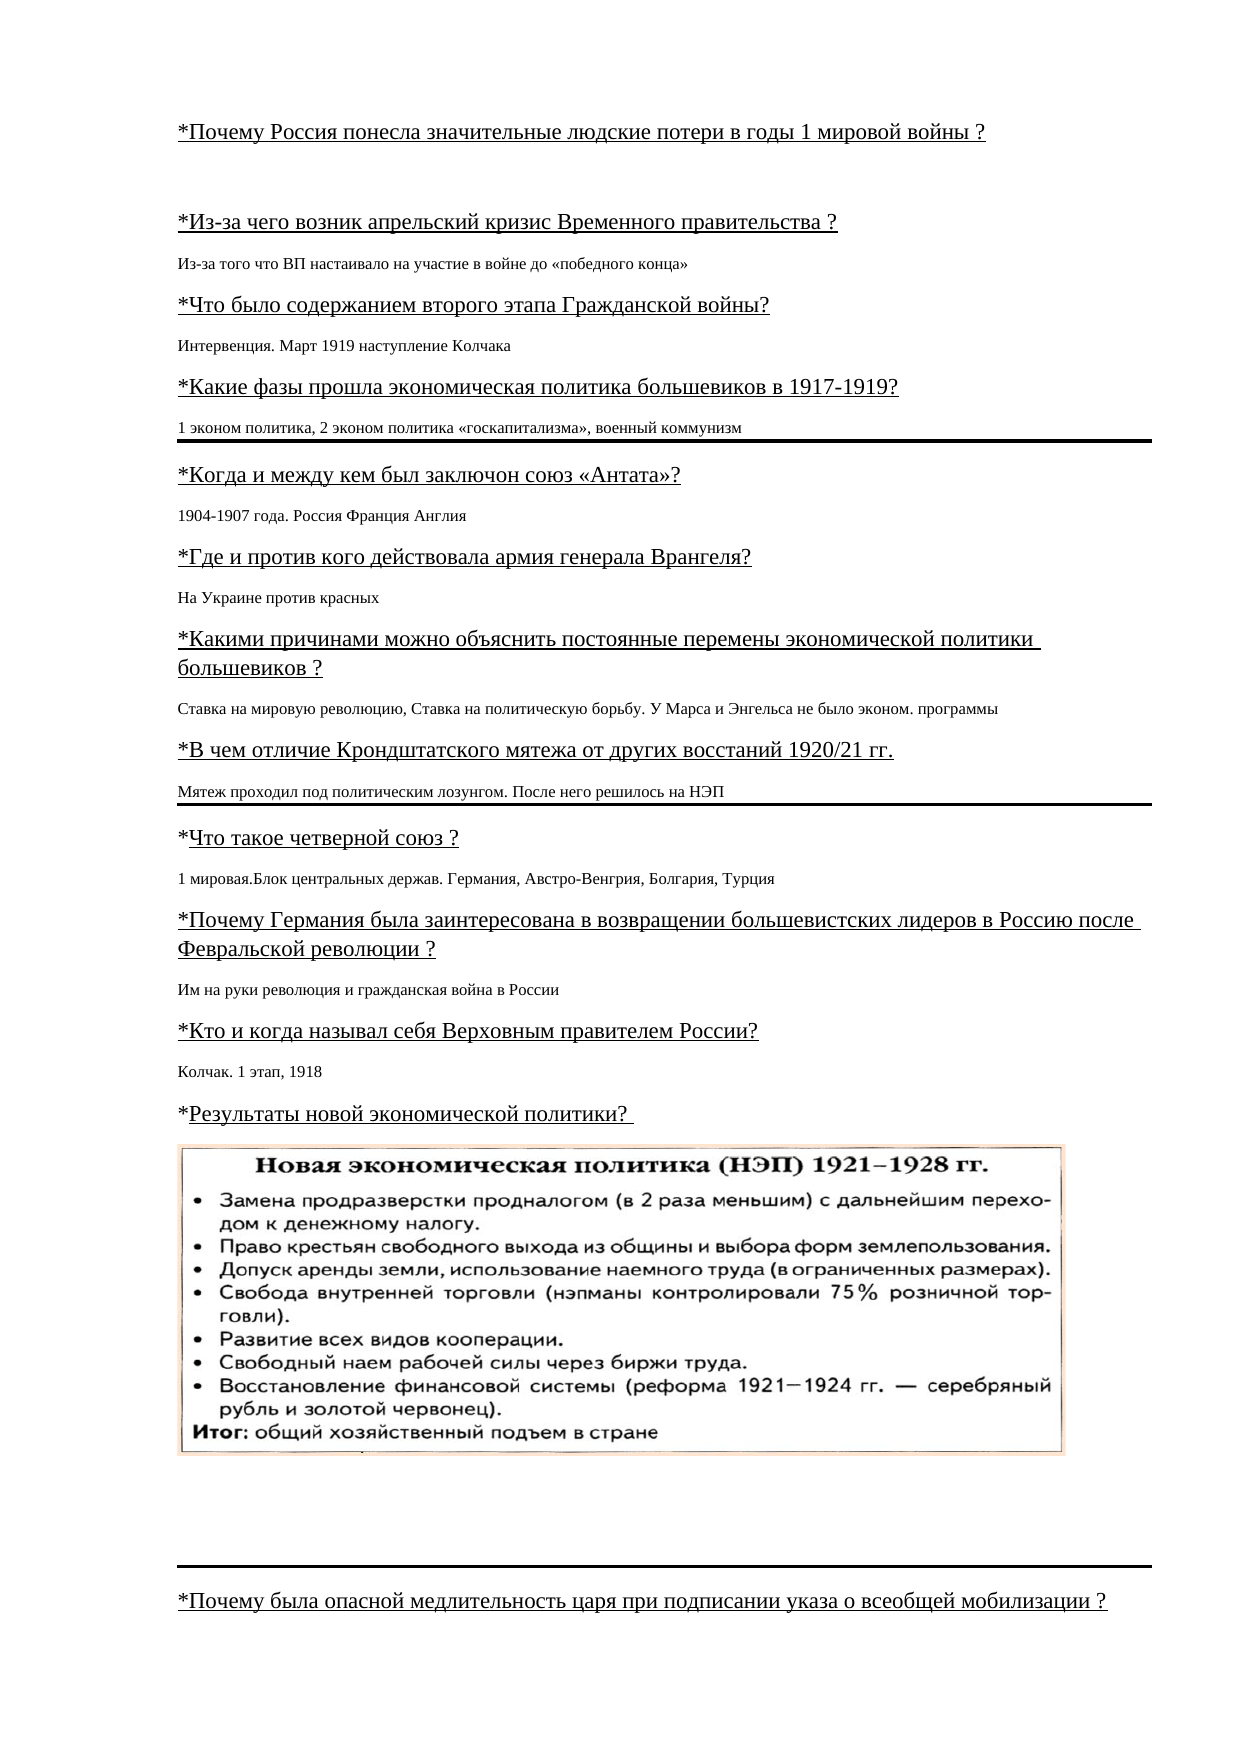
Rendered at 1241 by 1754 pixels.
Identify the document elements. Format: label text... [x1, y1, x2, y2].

text Интервенция. Март 1919 наступление Колчака [177, 336, 1152, 355]
text *Какие фазы прошла экономическая политика большевиков в 1917-1919? [177, 373, 1152, 399]
text На Украине против красных [177, 588, 1152, 607]
text Мятеж проходил под политическим лозунгом. После него решилось на НЭП [177, 781, 1152, 803]
text *В чем отличие Крондштатского мятежа от других восстаний 1920/21 гг. [177, 736, 1152, 763]
text 1 мировая.Блок центральных держав. Германия, Австро-Венгрия, Болгария, Турция [177, 869, 1152, 888]
text *Кто и когда называл себя Верховным правителем России? [177, 1017, 1152, 1043]
text *Что такое четверной союз ? [177, 824, 1152, 850]
text *Какими причинами можно объяснить постоянные перемены экономической политики большевиков ? [177, 626, 1152, 680]
text 1 эконом политика, 2 эконом политика «госкапитализма», военный коммунизм [177, 418, 1152, 439]
text *Что было содержанием второго этапа Гражданской войны? [177, 291, 1152, 317]
text *Почему была опасной медлительность царя при подписании указа о всеобщей мобилизации ? [177, 1587, 1152, 1613]
picture [177, 1144, 1066, 1456]
text *Почему Россия понесла значительные людские потери в годы 1 мировой войны ? [177, 118, 1152, 144]
text *Результаты новой экономической политики? [177, 1099, 1152, 1126]
text Ставка на мировую революцию, Ставка на политическую борьбу. У Марса и Энгельса не было эконом. программы [177, 699, 1152, 718]
text *Из-за чего возник апрельский кризис Временного правительства ? [177, 208, 1152, 235]
text Из-за того что ВП настаивало на участие в войне до «победного конца» [177, 253, 1152, 273]
text Им на руки революция и гражданская война в России [177, 980, 1152, 999]
text *Почему Германия была заинтересована в возвращении большевистских лидеров в Россию после Февральской революции ? [177, 906, 1152, 961]
text 1904-1907 года. Россия Франция Англия [177, 506, 1152, 525]
text *Где и против кого действовала армия генерала Врангеля? [177, 543, 1152, 569]
text *Когда и между кем был заключон союз «Антата»? [177, 461, 1152, 487]
text Колчак. 1 этап, 1918 [177, 1062, 1152, 1081]
